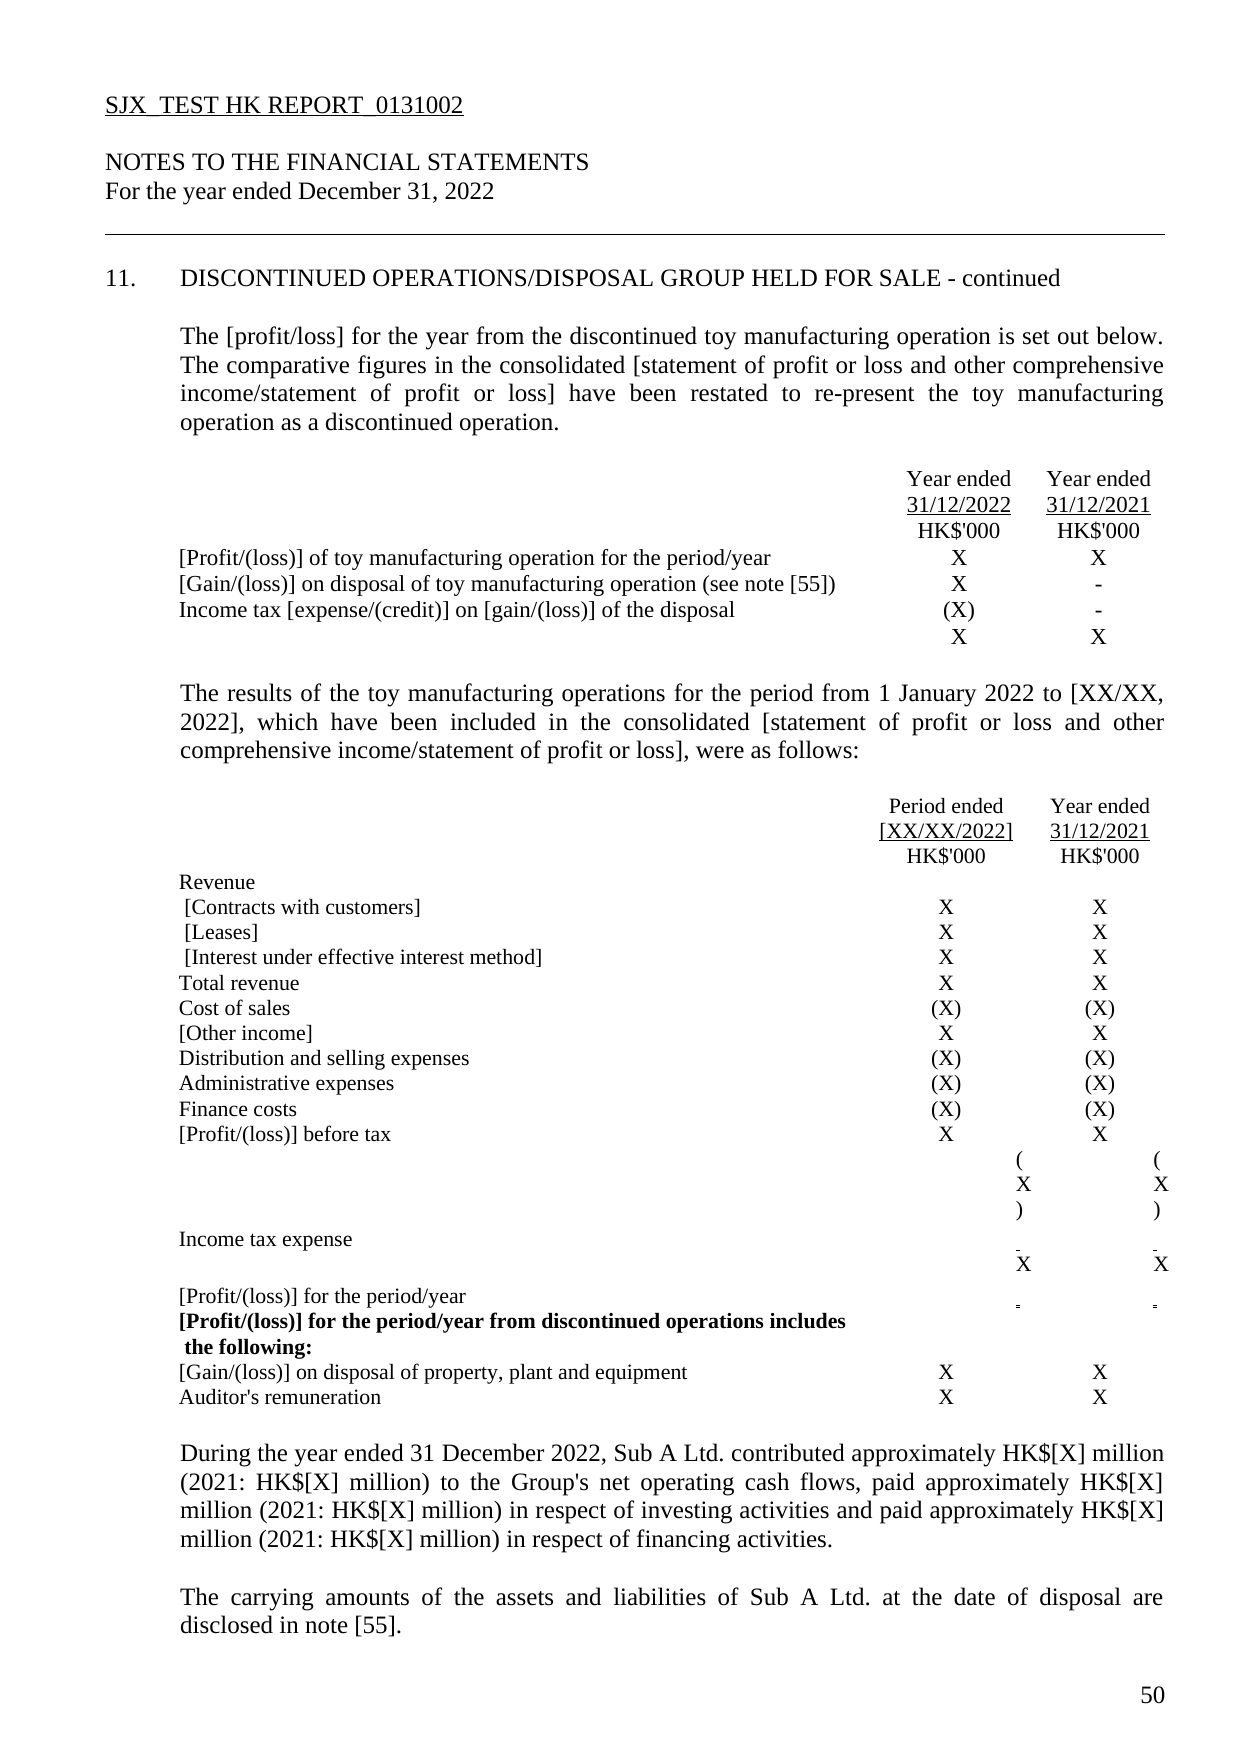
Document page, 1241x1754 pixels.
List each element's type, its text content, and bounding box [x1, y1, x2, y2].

text The results of the toy manufacturing operations for the period from 1 January 2022 to [XX/XX, 2022], which have been included in the consolidated [statement of profit or loss and other comprehensive income/statement of profit or loss], were as follows: [180, 678, 1165, 764]
text During the year ended 31 December 2022, Sub A Ltd. contributed approximately HK$[X] million (2021: HK$[X] million) to the Group's net operating cash flows, paid approximately HK$[X] million (2021: HK$[X] million) in respect of investing activities and paid approximately HK$[X] million (2021: HK$[X] million) in respect of financing activities. [180, 1438, 1165, 1553]
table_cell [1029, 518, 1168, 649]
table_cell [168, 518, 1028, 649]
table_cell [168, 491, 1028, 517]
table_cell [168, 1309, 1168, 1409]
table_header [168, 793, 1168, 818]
text The [profit/loss] for the year from the discontinued toy manufacturing operation is set out below. The comparative figures in the consolidated [statement of profit or loss and other comprehensive income/statement of profit or loss] have been restated to re-present the toy manufacturing operation as a discontinued operation. [180, 321, 1165, 436]
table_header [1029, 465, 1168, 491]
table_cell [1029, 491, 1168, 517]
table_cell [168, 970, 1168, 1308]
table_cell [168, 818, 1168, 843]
text The carrying amounts of the assets and liabilities of Sub A Ltd. at the date of disposal are disclosed in note [55]. [180, 1582, 1165, 1639]
text 11. DISCONTINUED OPERATIONS/DISPOSAL GROUP HELD FOR SALE - continued [105, 263, 1165, 292]
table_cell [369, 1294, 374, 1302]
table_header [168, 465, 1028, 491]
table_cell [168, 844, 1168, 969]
